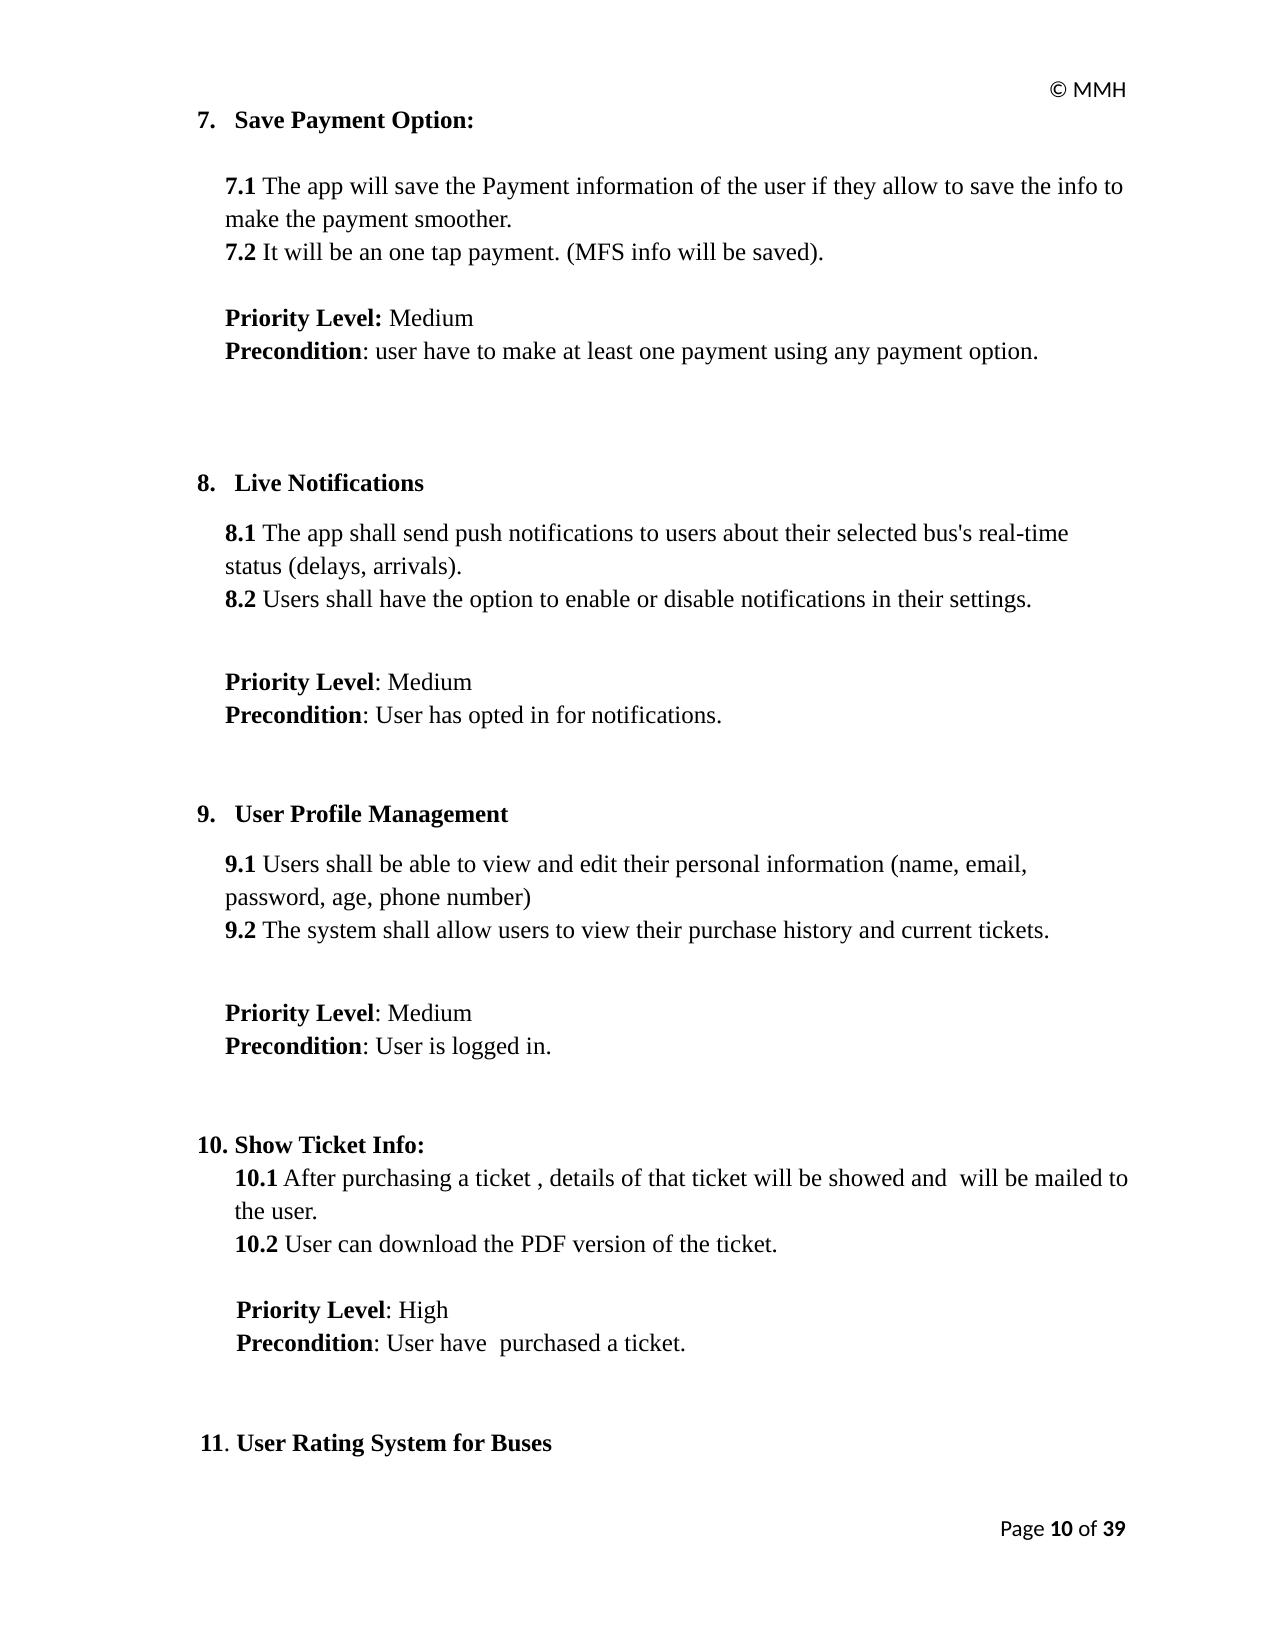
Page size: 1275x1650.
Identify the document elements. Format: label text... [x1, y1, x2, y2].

list Live Notifications [197, 468, 1131, 497]
text 7.1 The app will save the Payment information of the user if they allow to save the info to make the payment smoother. [225, 171, 1131, 233]
text Priority Level: Medium Precondition: User is logged in. [225, 965, 1131, 1059]
text 7.2 It will be an one tap payment. (MFS info will be saved). [225, 237, 1131, 266]
text Priority Level: Medium Precondition: User has opted in for notifications. [225, 634, 1131, 729]
text 8.1 The app shall send push notifications to users about their selected bus's real-time status (delays, arrivals). 8.2 Users shall have the option to enable or disable notifications in their settings. [225, 518, 1131, 613]
list Show Ticket Info: [197, 1130, 1131, 1159]
text Priority Level: Medium [225, 303, 1131, 332]
text Priority Level: High Precondition: User have purchased a ticket. [236, 1295, 1131, 1357]
list User Profile Management [197, 799, 1131, 828]
text Precondition: user have to make at least one payment using any payment option. [225, 336, 1131, 365]
text 11. User Rating System for Buses [150, 1428, 1131, 1456]
text 10.2 User can download the PDF version of the ticket. [234, 1229, 1131, 1258]
list Save Payment Option: [197, 105, 1131, 134]
text 10.1 After purchasing a ticket , details of that ticket will be showed and will be mailed to the user. [234, 1163, 1131, 1225]
text 9.1 Users shall be able to view and edit their personal information (name, email, password, age, phone number) 9.2 The system shall allow users to view their purchase history and current tickets. [225, 849, 1131, 944]
